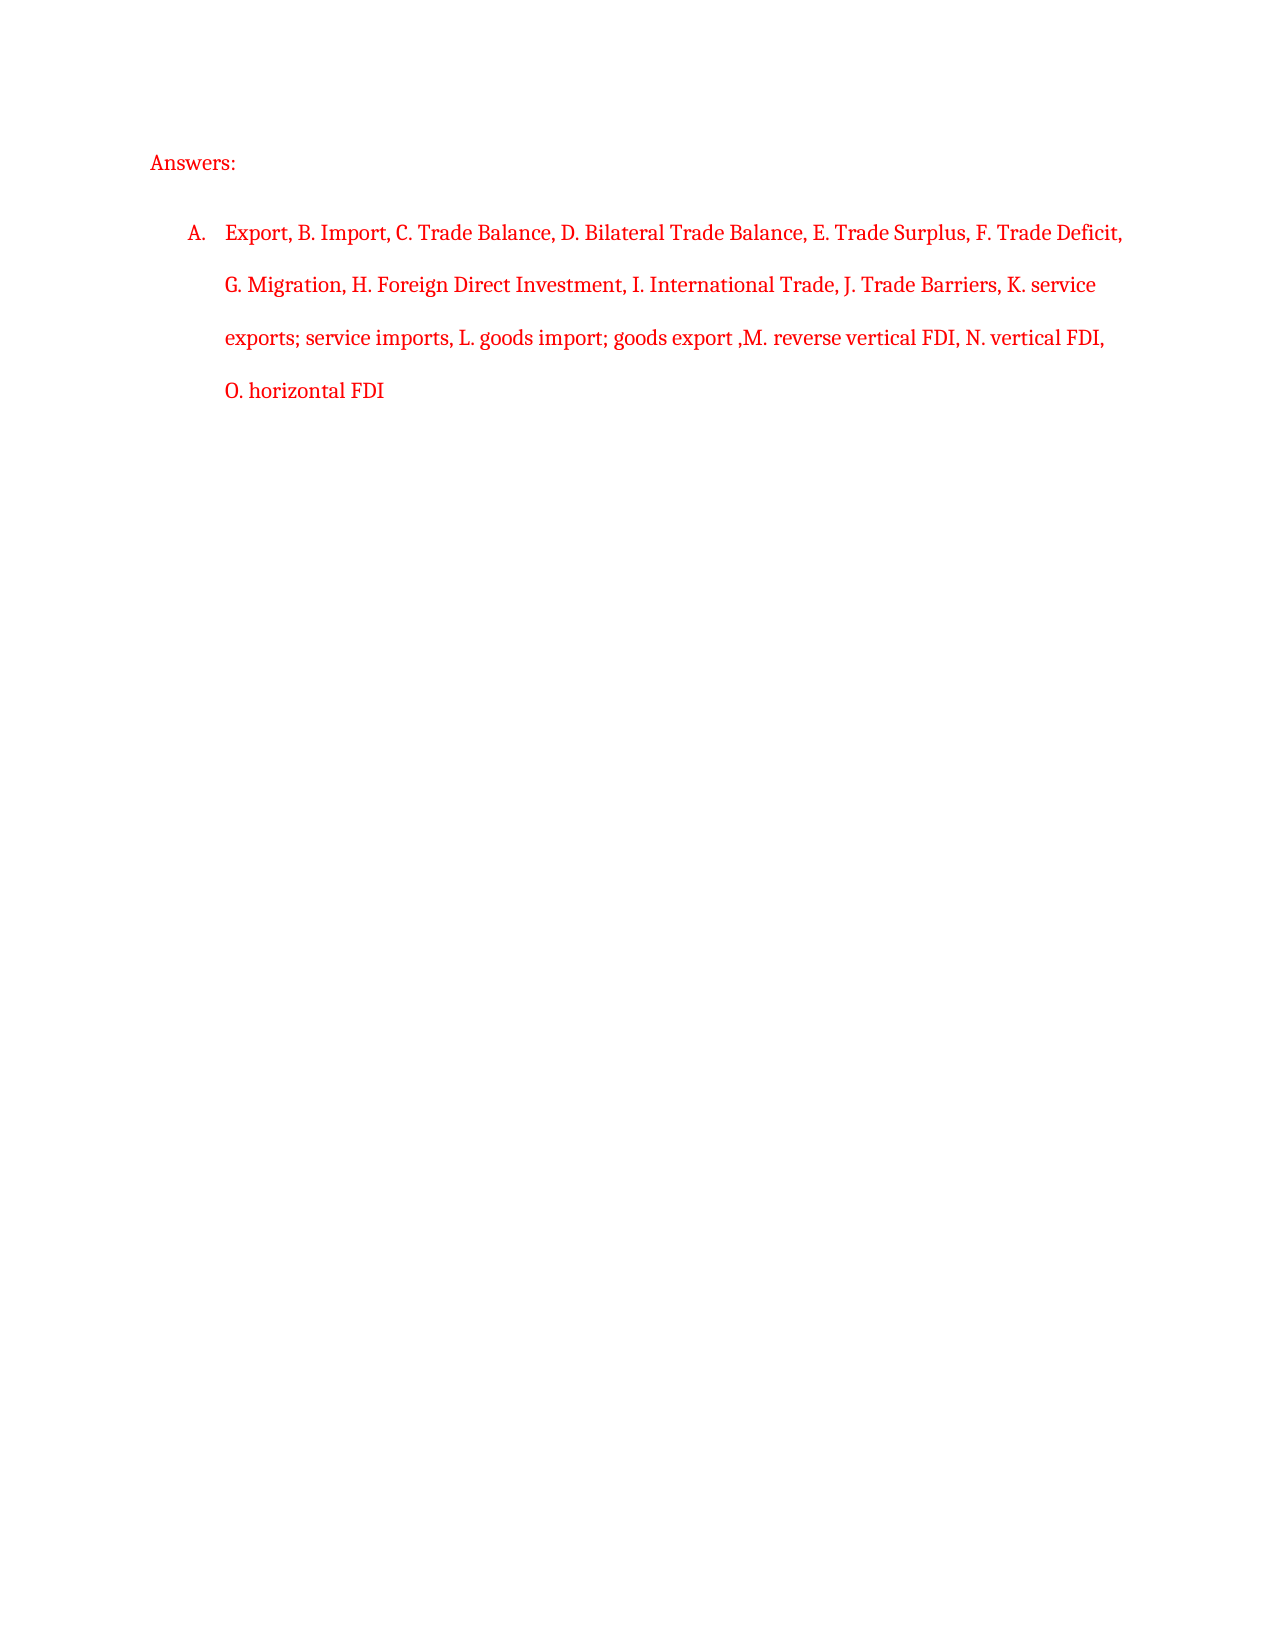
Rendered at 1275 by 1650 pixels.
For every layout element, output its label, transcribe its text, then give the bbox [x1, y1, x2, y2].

list Export, B. Import, C. Trade Balance, D. Bilateral Trade Balance, E. Trade Surplus, F. Trade Deficit, G. Migration, H. Foreign Direct Investment, I. International Trade, J. Trade Barriers, K. service exports; service imports, L. goods import; goods export ,M. reverse vertical FDI, N. vertical FDI, O. horizontal FDI [187, 219, 1125, 404]
text Answers: [150, 150, 1125, 176]
